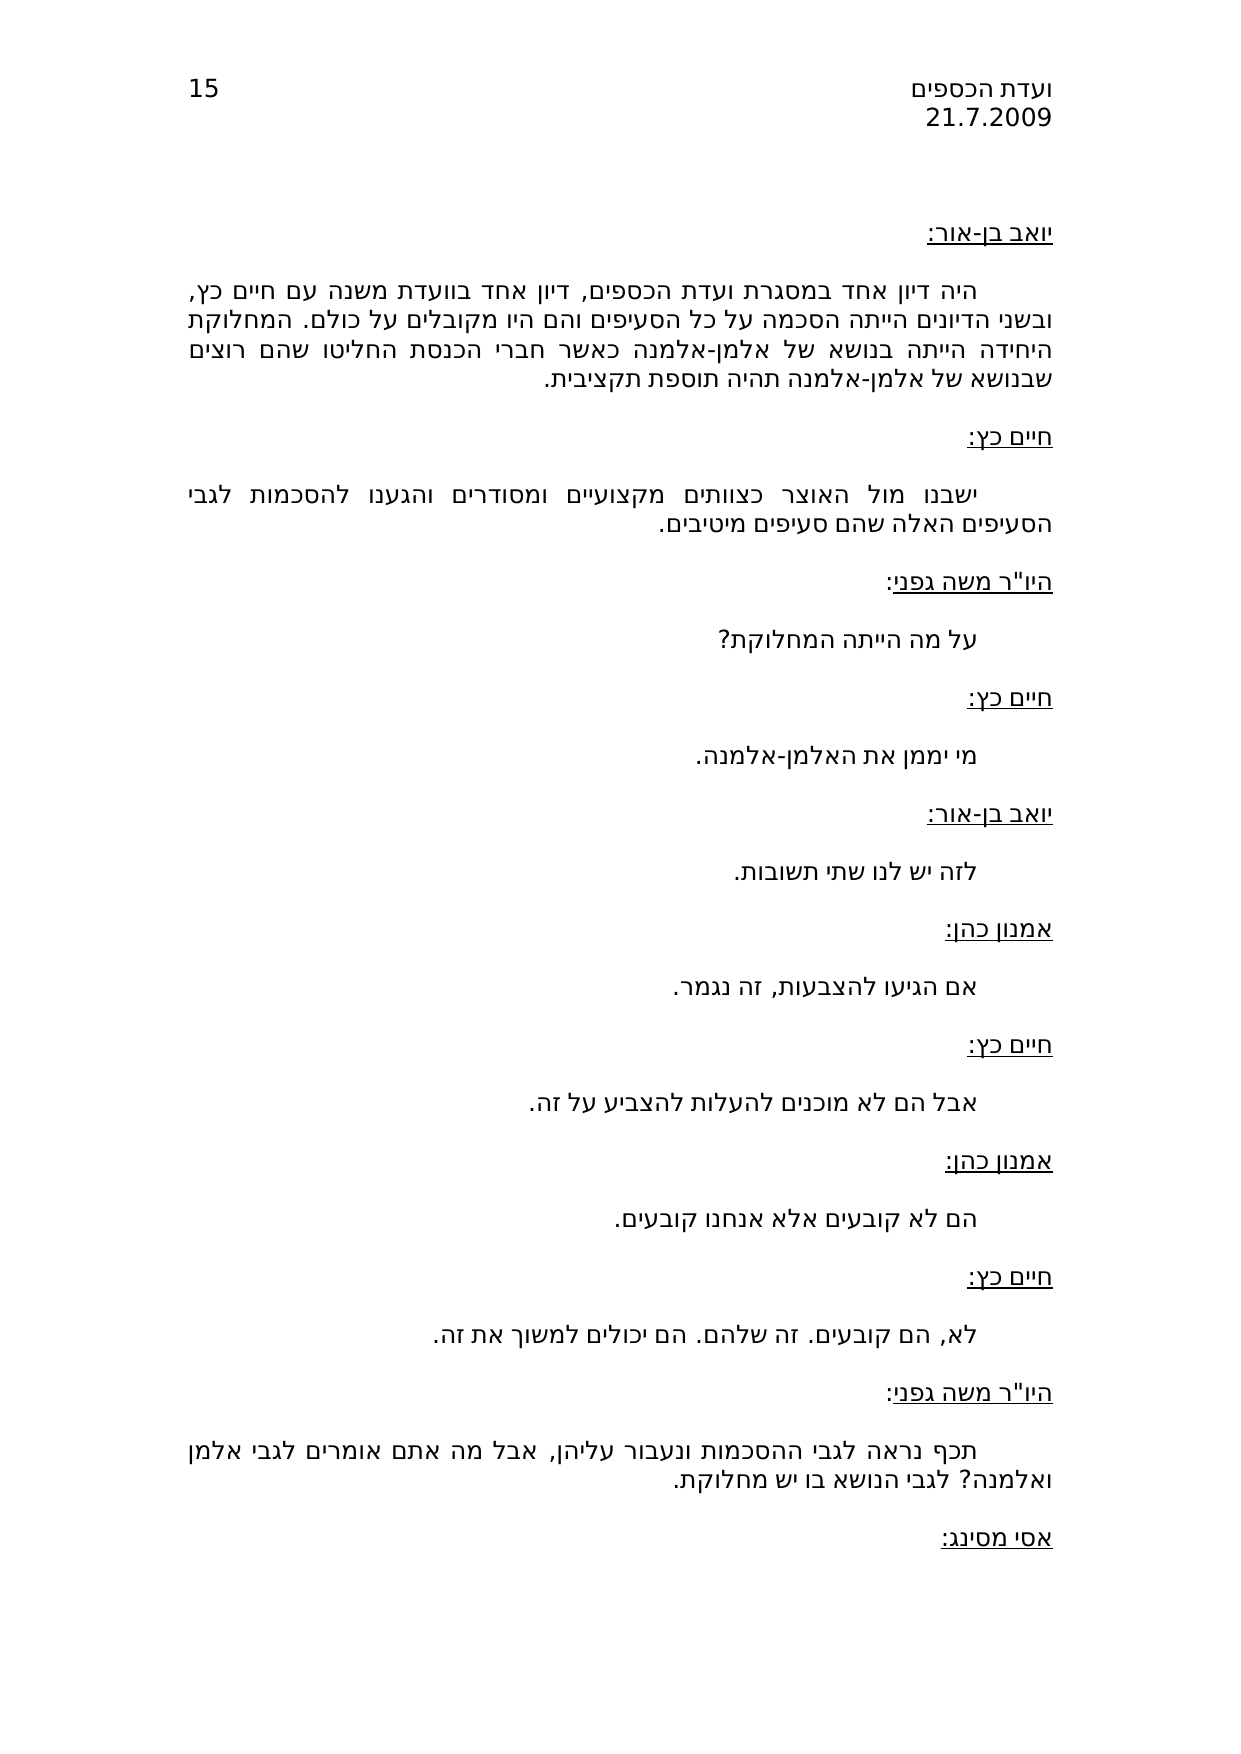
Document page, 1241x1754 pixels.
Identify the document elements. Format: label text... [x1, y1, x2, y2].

text חיים כץ: [187, 1030, 1053, 1059]
text הם לא קובעים אלא אנחנו קובעים. [187, 1204, 1053, 1233]
text אם הגיעו להצבעות, זה נגמר. [187, 972, 1053, 1002]
text על מה הייתה המחלוקת? [187, 625, 1053, 654]
text לזה יש לנו שתי תשובות. [187, 857, 1053, 886]
text ישבנו מול האוצר כצוותים מקצועיים ומסודרים והגענו להסכמות לגבי הסעיפים האלה שהם סעיפים מיטיבים. [187, 480, 1053, 538]
text אמנון כהן: [187, 914, 1053, 944]
text לא, הם קובעים. זה שלהם. הם יכולים למשוך את זה. [187, 1320, 1053, 1349]
text יואב בן-אור: [187, 799, 1053, 828]
text מי יממן את האלמן-אלמנה. [187, 741, 1053, 770]
text אבל הם לא מוכנים להעלות להצביע על זה. [187, 1088, 1053, 1117]
text היו"ר משה גפני: [187, 1378, 1053, 1407]
text תכף נראה לגבי ההסכמות ונעבור עליהן, אבל מה אתם אומרים לגבי אלמן ואלמנה? לגבי הנושא בו יש מחלוקת. [187, 1436, 1053, 1494]
text חיים כץ: [187, 422, 1053, 451]
text יואב בן-אור: [187, 218, 1053, 247]
text אסי מסינג: [187, 1523, 1053, 1552]
text היו"ר משה גפני: [187, 567, 1053, 596]
text חיים כץ: [187, 683, 1053, 712]
text חיים כץ: [187, 1262, 1053, 1291]
text היה דיון אחד במסגרת ועדת הכספים, דיון אחד בוועדת משנה עם חיים כץ, ובשני הדיונים הייתה הסכמה על כל הסעיפים והם היו מקובלים על כולם. המחלוקת היחידה הייתה בנושא של אלמן-אלמנה כאשר חברי הכנסת החליטו שהם רוצים שבנושא של אלמן-אלמנה תהיה תוספת תקציבית. [187, 276, 1053, 393]
text אמנון כהן: [187, 1146, 1053, 1175]
